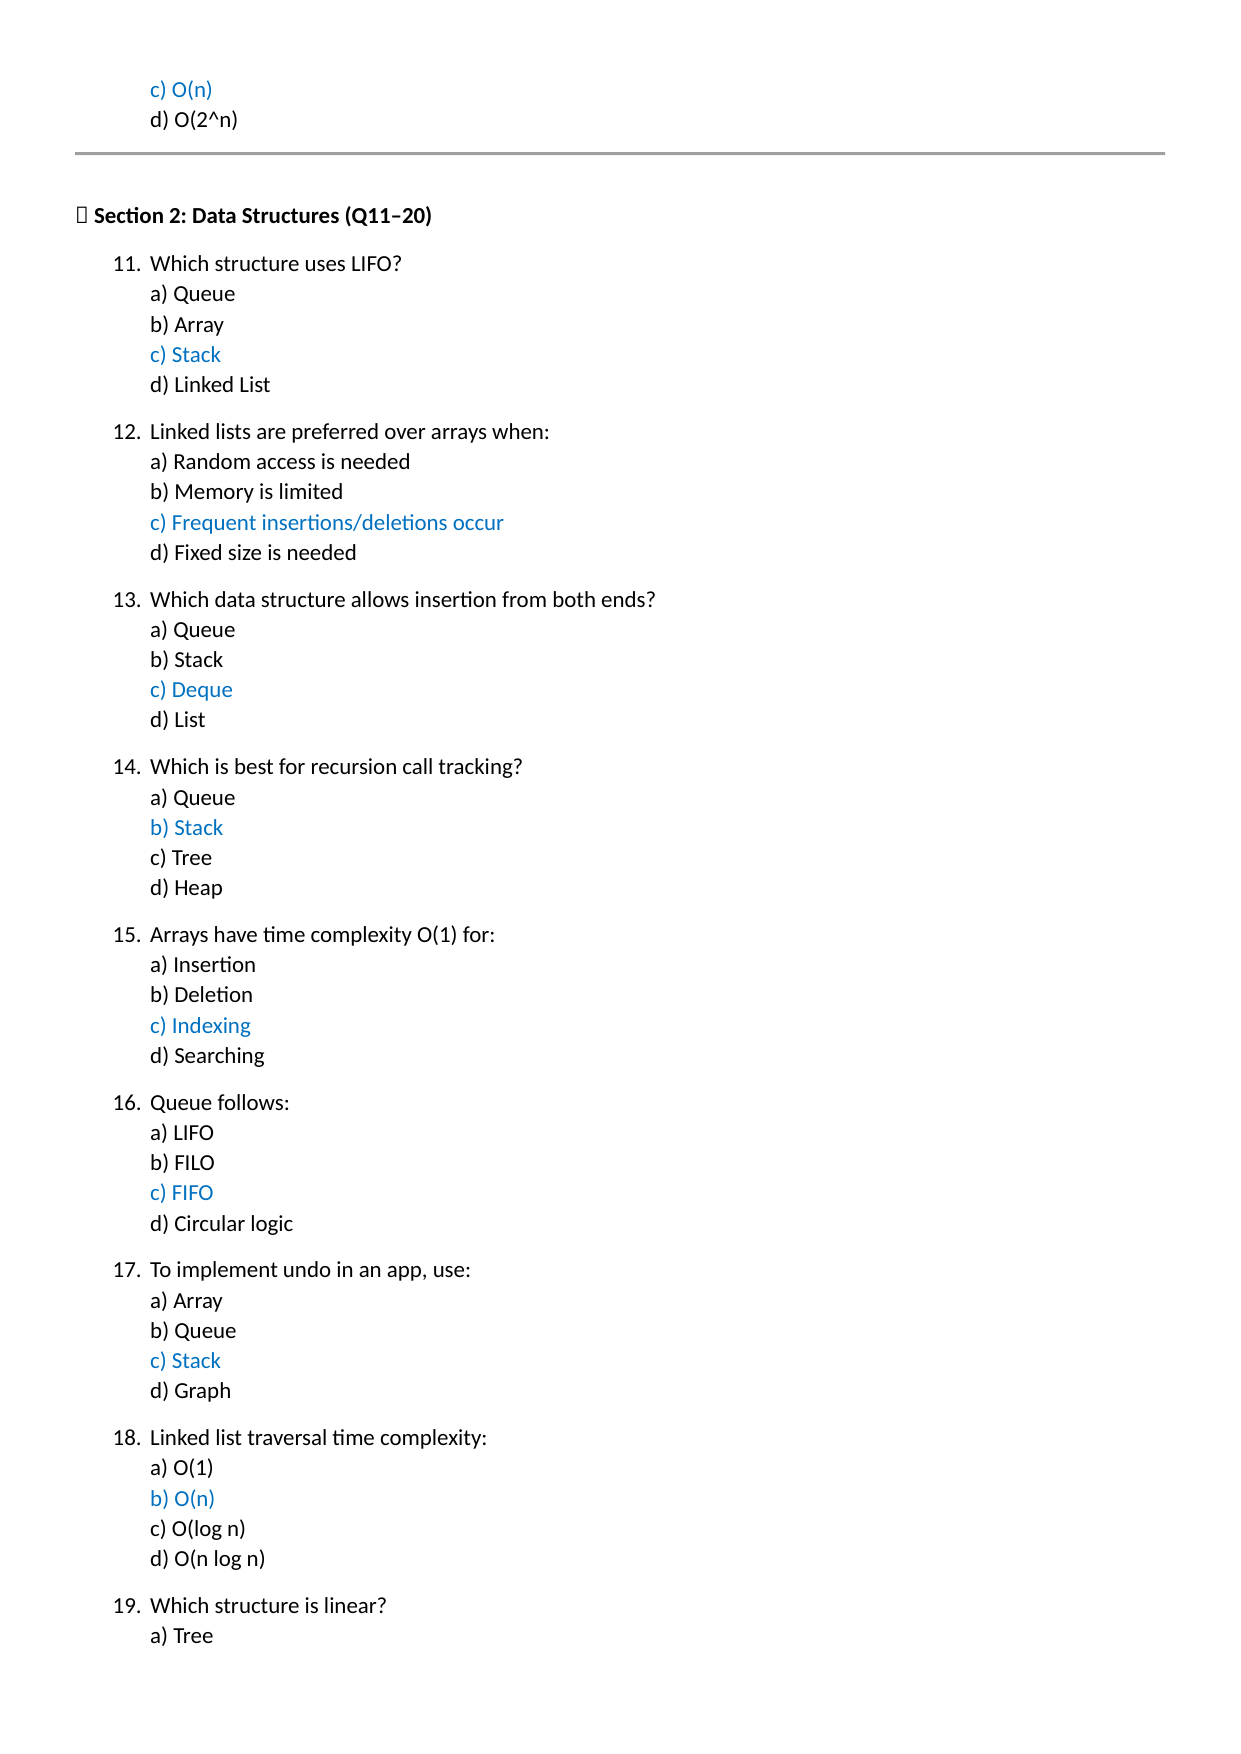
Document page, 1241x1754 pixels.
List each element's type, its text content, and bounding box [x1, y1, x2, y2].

list Linked lists are preferred over arrays when: a) Random access is needed b) Memory is limited c) Frequent insertions/deletions occur d) Fixed size is needed [112, 417, 1165, 566]
list To implement undo in an app, use: a) Array b) Queue c) Stack d) Graph [112, 1256, 1165, 1404]
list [112, 75, 1165, 133]
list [112, 1591, 1165, 1649]
list Arrays have time complexity O(1) for: a) Insertion b) Deletion c) Indexing d) Searching [112, 920, 1165, 1069]
list Which data structure allows insertion from both ends? a) Queue b) Stack c) Deque d) List [112, 585, 1165, 734]
list Which is best for recursion call tracking? a) Queue b) Stack c) Tree d) Heap [112, 752, 1165, 901]
list Which structure uses LIFO? a) Queue b) Array c) Stack d) Linked List [112, 249, 1165, 398]
list Linked list traversal time complexity: a) O(1) b) O(n) c) O(log n) d) O(n log n) [112, 1423, 1165, 1572]
list Queue follows: a) LIFO b) FILO c) FIFO d) Circular logic [112, 1088, 1165, 1237]
text 🔹 Section 2: Data Structures (Q11–20) [75, 199, 1165, 230]
